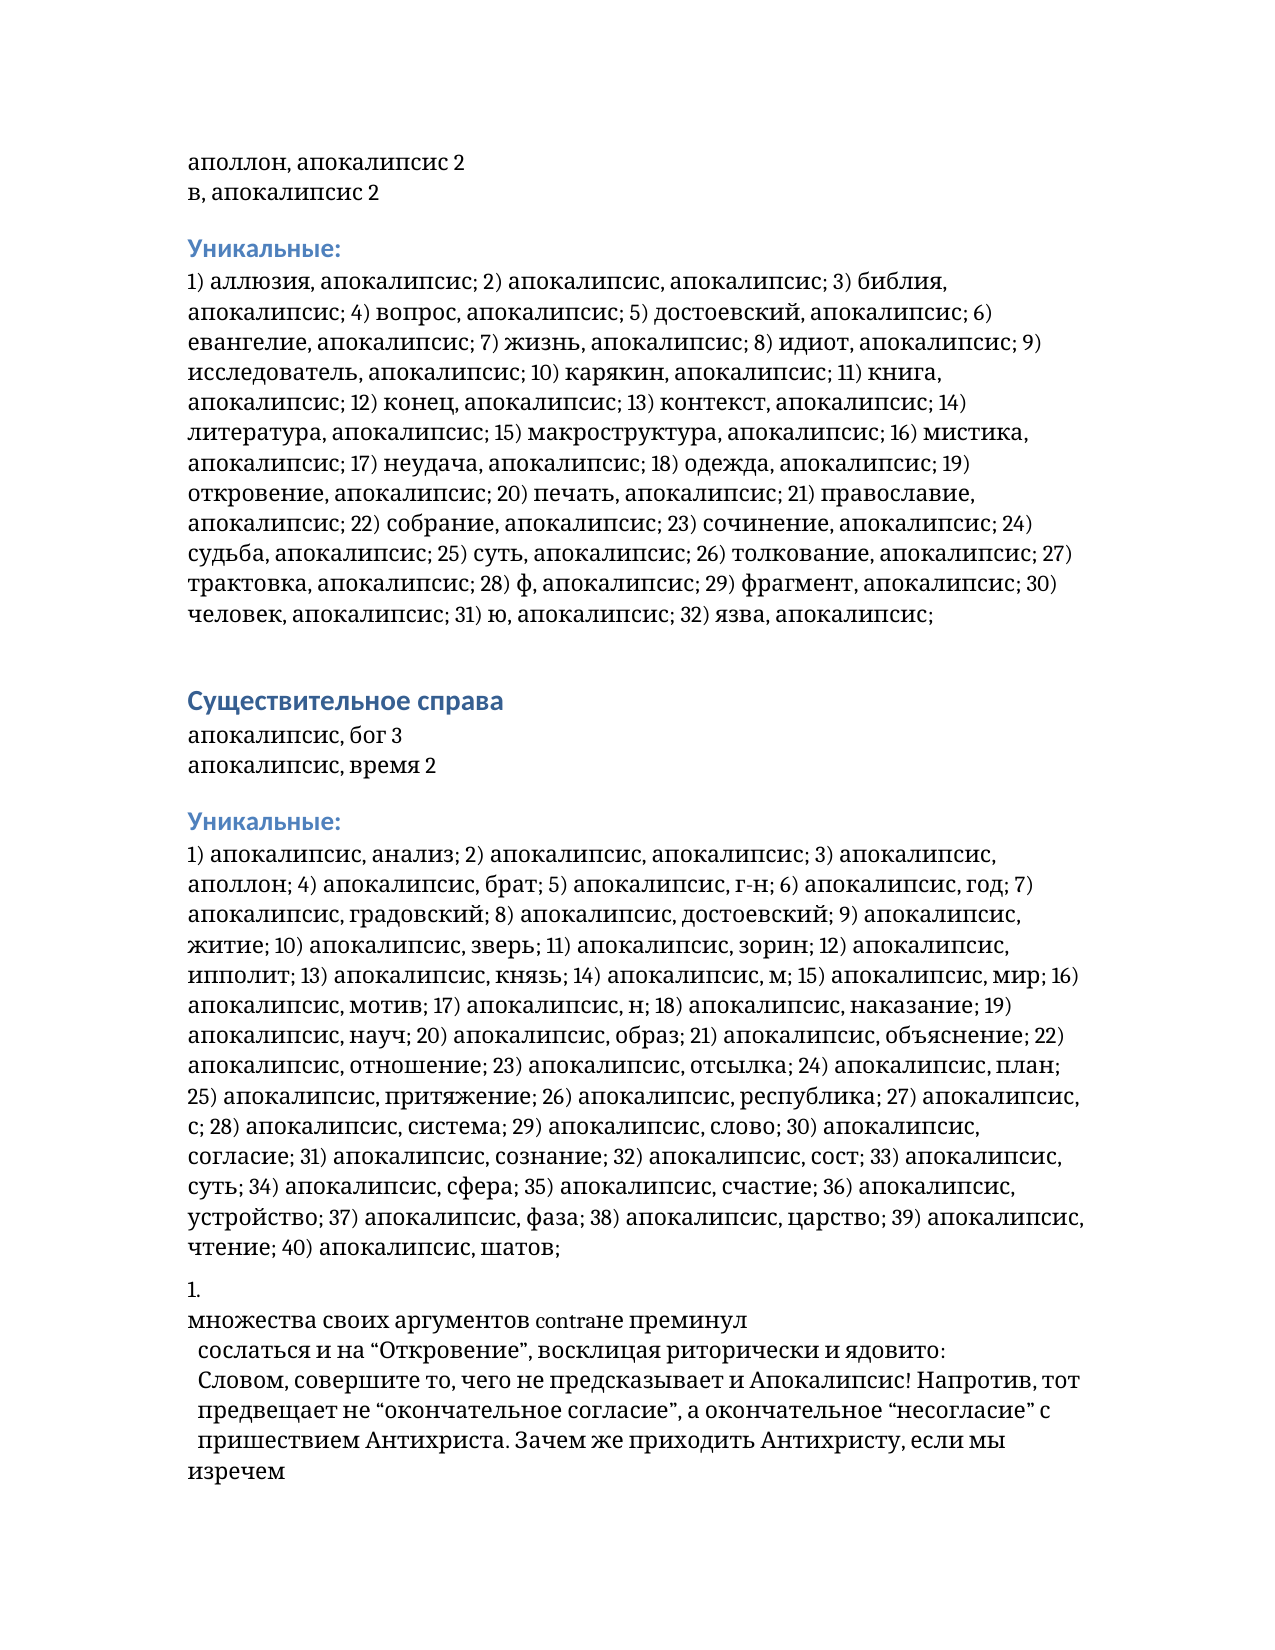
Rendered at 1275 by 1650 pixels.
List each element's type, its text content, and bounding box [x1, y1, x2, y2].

subtitle Уникальные: [187, 231, 1087, 264]
subtitle Существительное справа [187, 682, 1087, 717]
subtitle Уникальные: [187, 804, 1087, 837]
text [187, 1277, 1087, 1485]
text апокалипсис, бог 3 апокалипсис, время 2 [187, 723, 1087, 779]
text 1) апокалипсис, анализ; 2) апокалипсис, апокалипсис; 3) апокалипсис, аполлон; 4) апокалипсис, брат; 5) апокалипсис, г-н; 6) апокалипсис, год; 7) апокалипсис, градовский; 8) апокалипсис, достоевский; 9) апокалипсис, житие; 10) апокалипсис, зверь; 11) апокалипсис, зорин; 12) апокалипсис, ипполит; 13) апокалипсис, князь; 14) апокалипсис, м; 15) апокалипсис, мир; 16) апокалипсис, мотив; 17) апокалипсис, н; 18) апокалипсис, наказание; 19) апокалипсис, науч; 20) апокалипсис, образ; 21) апокалипсис, объяснение; 22) апокалипсис, отношение; 23) апокалипсис, отсылка; 24) апокалипсис, план; 25) апокалипсис, притяжение; 26) апокалипсис, республика; 27) апокалипсис, с; 28) апокалипсис, система; 29) апокалипсис, слово; 30) апокалипсис, согласие; 31) апокалипсис, сознание; 32) апокалипсис, сост; 33) апокалипсис, суть; 34) апокалипсис, сфера; 35) апокалипсис, счастие; 36) апокалипсис, устройство; 37) апокалипсис, фаза; 38) апокалипсис, царство; 39) апокалипсис, чтение; 40) апокалипсис, шатов; [187, 842, 1087, 1261]
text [187, 150, 1087, 207]
text 1) аллюзия, апокалипсис; 2) апокалипсис, апокалипсис; 3) библия, апокалипсис; 4) вопрос, апокалипсис; 5) достоевский, апокалипсис; 6) евангелие, апокалипсис; 7) жизнь, апокалипсис; 8) идиот, апокалипсис; 9) исследователь, апокалипсис; 10) карякин, апокалипсис; 11) книга, апокалипсис; 12) конец, апокалипсис; 13) контекст, апокалипсис; 14) литература, апокалипсис; 15) макроструктура, апокалипсис; 16) мистика, апокалипсис; 17) неудача, апокалипсис; 18) одежда, апокалипсис; 19) откровение, апокалипсис; 20) печать, апокалипсис; 21) православие, апокалипсис; 22) собрание, апокалипсис; 23) сочинение, апокалипсис; 24) судьба, апокалипсис; 25) суть, апокалипсис; 26) толкование, апокалипсис; 27) трактовка, апокалипсис; 28) ф, апокалипсис; 29) фрагмент, апокалипсис; 30) человек, апокалипсис; 31) ю, апокалипсис; 32) язва, апокалипсис; [187, 269, 1087, 628]
